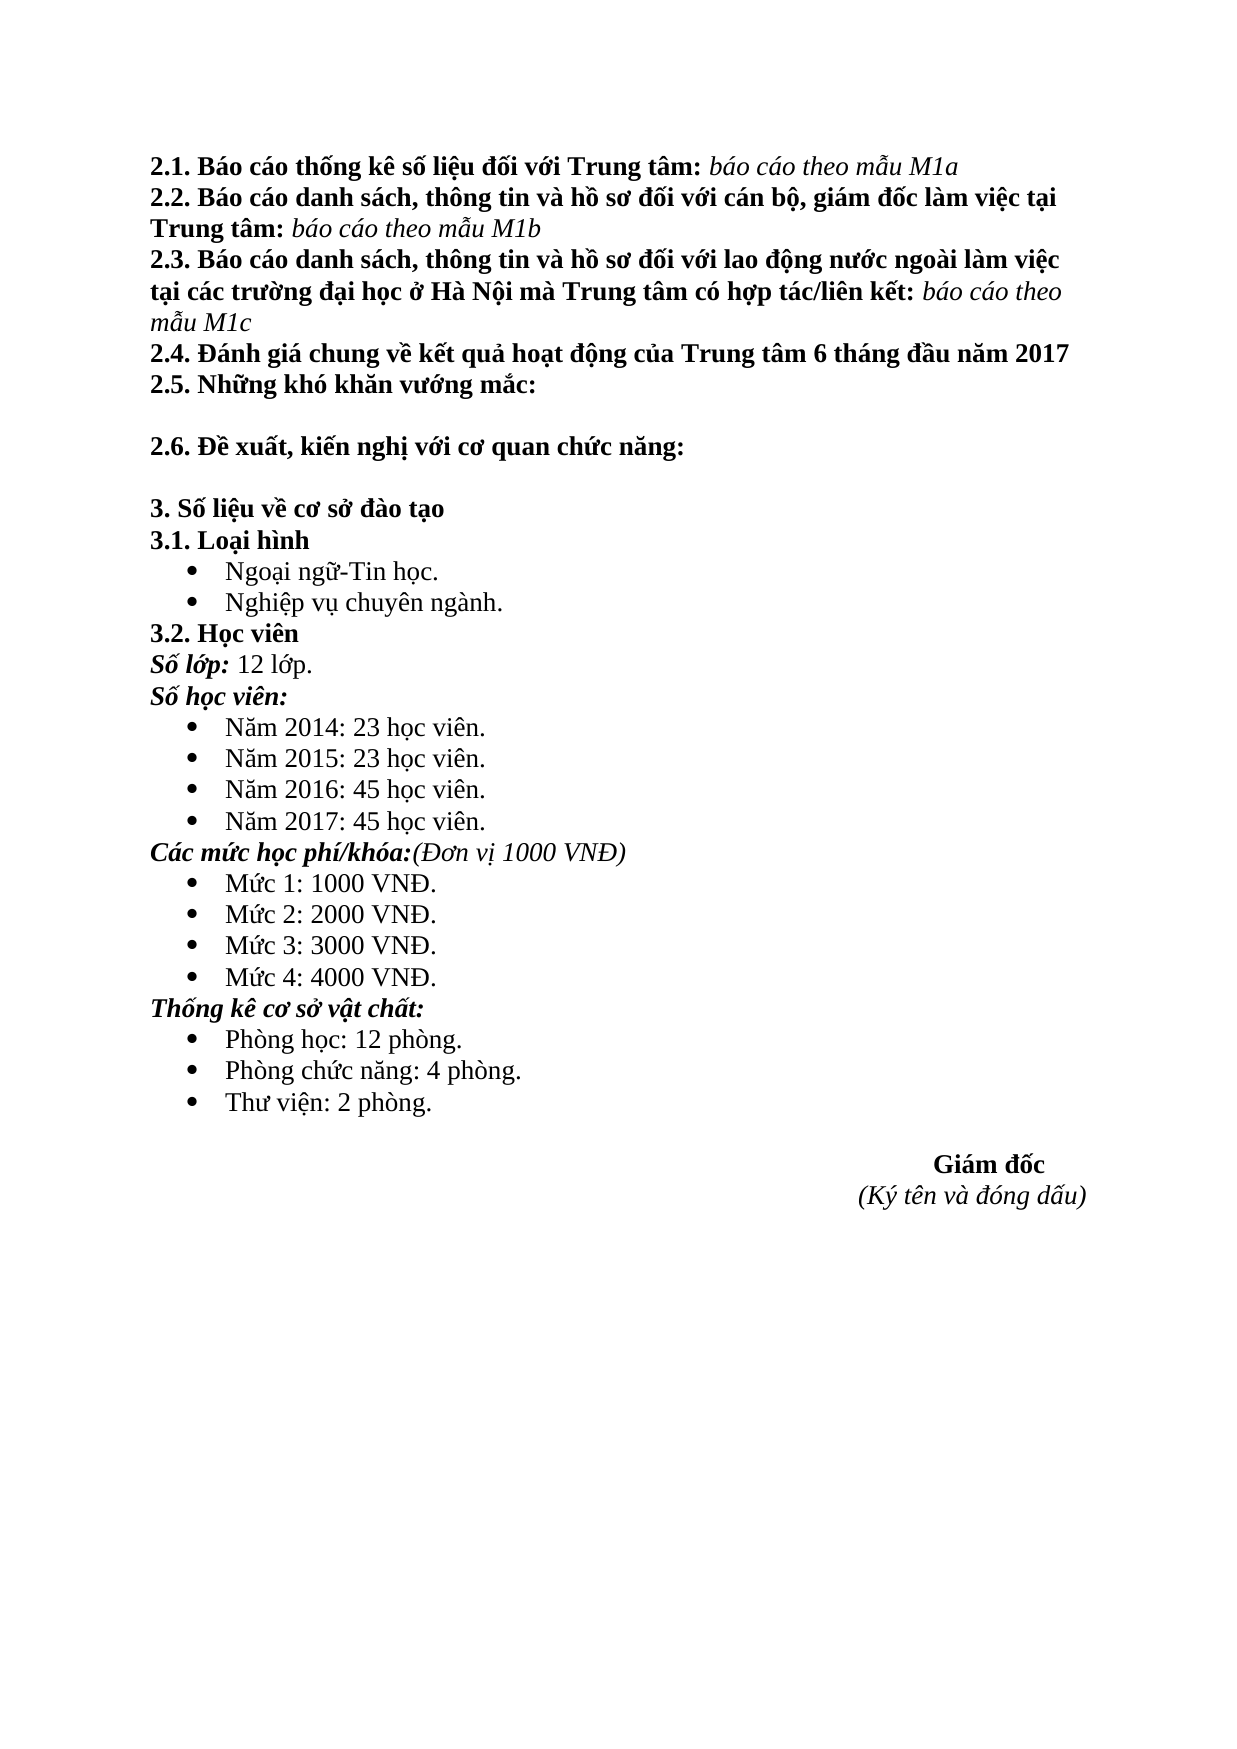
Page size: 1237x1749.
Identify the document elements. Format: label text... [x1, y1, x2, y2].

list Năm 2016: 45 học viên. [187, 773, 1086, 804]
list Năm 2015: 23 học viên. [187, 742, 1086, 773]
list Nghiệp vụ chuyên ngành. [187, 586, 1086, 617]
text 3.2. Học viên [150, 617, 1086, 648]
text Giám đốc [150, 1148, 1045, 1179]
text Số lớp: 12 lớp. [150, 648, 1086, 680]
text Các mức học phí/khóa:(Đơn vị 1000 VNĐ) [150, 836, 1086, 867]
text Thống kê cơ sở vật chất: [150, 992, 1086, 1023]
list Mức 4: 4000 VNĐ. [187, 961, 1086, 992]
text 2.5. Những khó khăn vướng mắc: [150, 368, 1086, 399]
list Mức 1: 1000 VNĐ. [187, 867, 1086, 898]
list Phòng học: 12 phòng. [187, 1023, 1086, 1054]
list Năm 2014: 23 học viên. [187, 711, 1086, 742]
text Số học viên: [150, 680, 1086, 711]
text 2.6. Đề xuất, kiến nghị với cơ quan chức năng: [150, 430, 1086, 461]
list Năm 2017: 45 học viên. [187, 804, 1086, 836]
list Ngoại ngữ-Tin học. [187, 555, 1086, 586]
list Phòng chức năng: 4 phòng. [187, 1054, 1086, 1086]
text 3.1. Loại hình [150, 524, 1086, 555]
text 2.4. Đánh giá chung về kết quả hoạt động của Trung tâm 6 tháng đầu năm 2017 [150, 337, 1086, 368]
text (Ký tên và đóng dấu) [150, 1179, 1086, 1210]
text 2.3. Báo cáo danh sách, thông tin và hồ sơ đối với lao động nước ngoài làm việc tại các trường đại học ở Hà Nội mà Trung tâm có hợp tác/liên kết: báo cáo theo mẫu M1c [150, 243, 1086, 337]
text 3. Số liệu về cơ sở đào tạo [150, 493, 1086, 524]
list Mức 3: 3000 VNĐ. [187, 929, 1086, 961]
list Mức 2: 2000 VNĐ. [187, 898, 1086, 929]
text 2.1. Báo cáo thống kê số liệu đối với Trung tâm: báo cáo theo mẫu M1a [150, 150, 1086, 181]
text 2.2. Báo cáo danh sách, thông tin và hồ sơ đối với cán bộ, giám đốc làm việc tại Trung tâm: báo cáo theo mẫu M1b [150, 181, 1086, 243]
list Thư viện: 2 phòng. [187, 1086, 1086, 1117]
